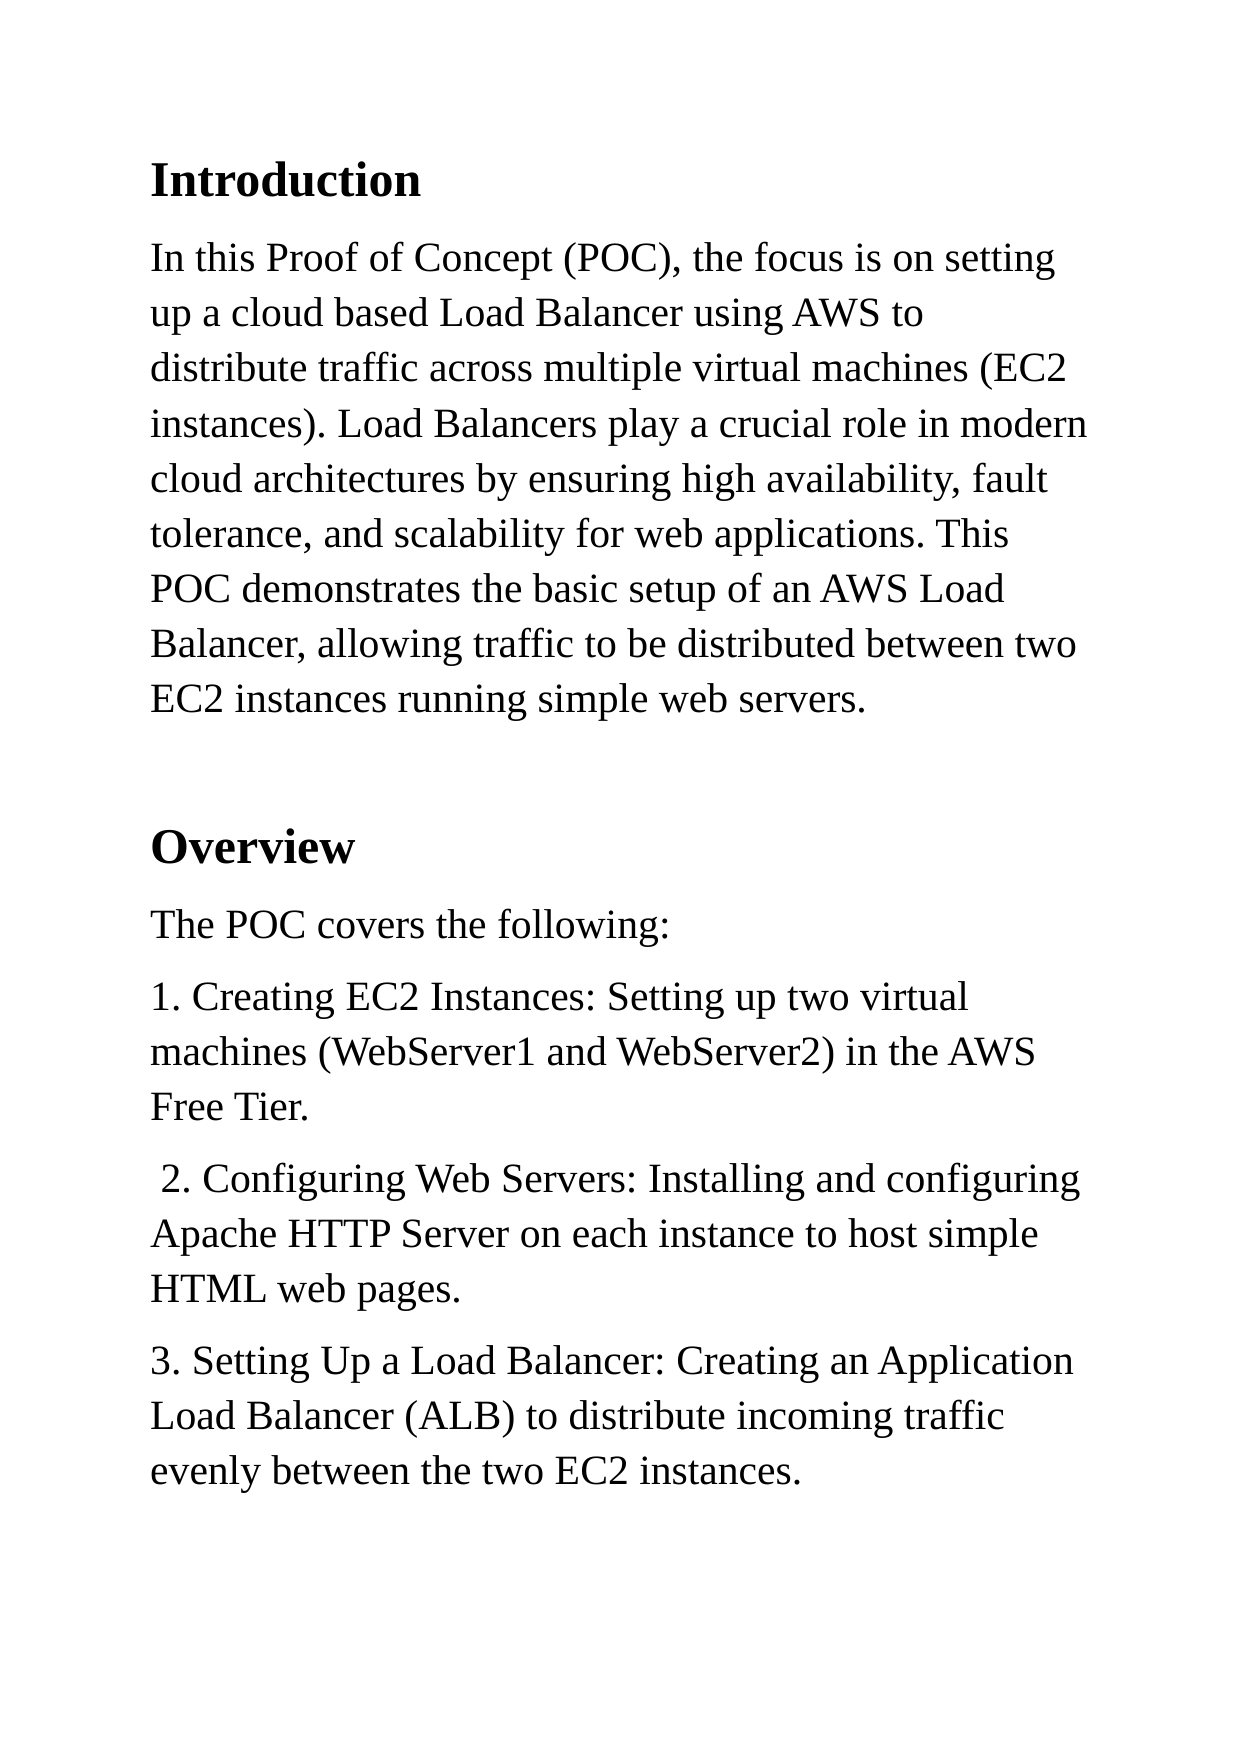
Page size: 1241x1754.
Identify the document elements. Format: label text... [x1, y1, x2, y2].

text 2. Configuring Web Servers: Installing and configuring Apache HTTP Server on each instance to host simple HTML web pages. [150, 1153, 1090, 1312]
text Introduction [150, 150, 1090, 207]
text 3. Setting Up a Load Balancer: Creating an Application Load Balancer (ALB) to distribute incoming traffic evenly between the two EC2 instances. [150, 1336, 1090, 1494]
text Overview [150, 817, 1090, 874]
text The POC covers the following: [150, 900, 1090, 948]
text 1. Creating EC2 Instances: Setting up two virtual machines (WebServer1 and WebServer2) in the AWS Free Tier. [150, 972, 1090, 1130]
text In this Proof of Concept (POC), the focus is on setting up a cloud based Load Balancer using AWS to distribute traffic across multiple virtual machines (EC2 instances). Load Balancers play a crucial role in modern cloud architectures by ensuring high availability, fault tolerance, and scalability for web applications. This POC demonstrates the basic setup of an AWS Load Balancer, allowing traffic to be distributed between two EC2 instances running simple web servers. [150, 233, 1090, 721]
